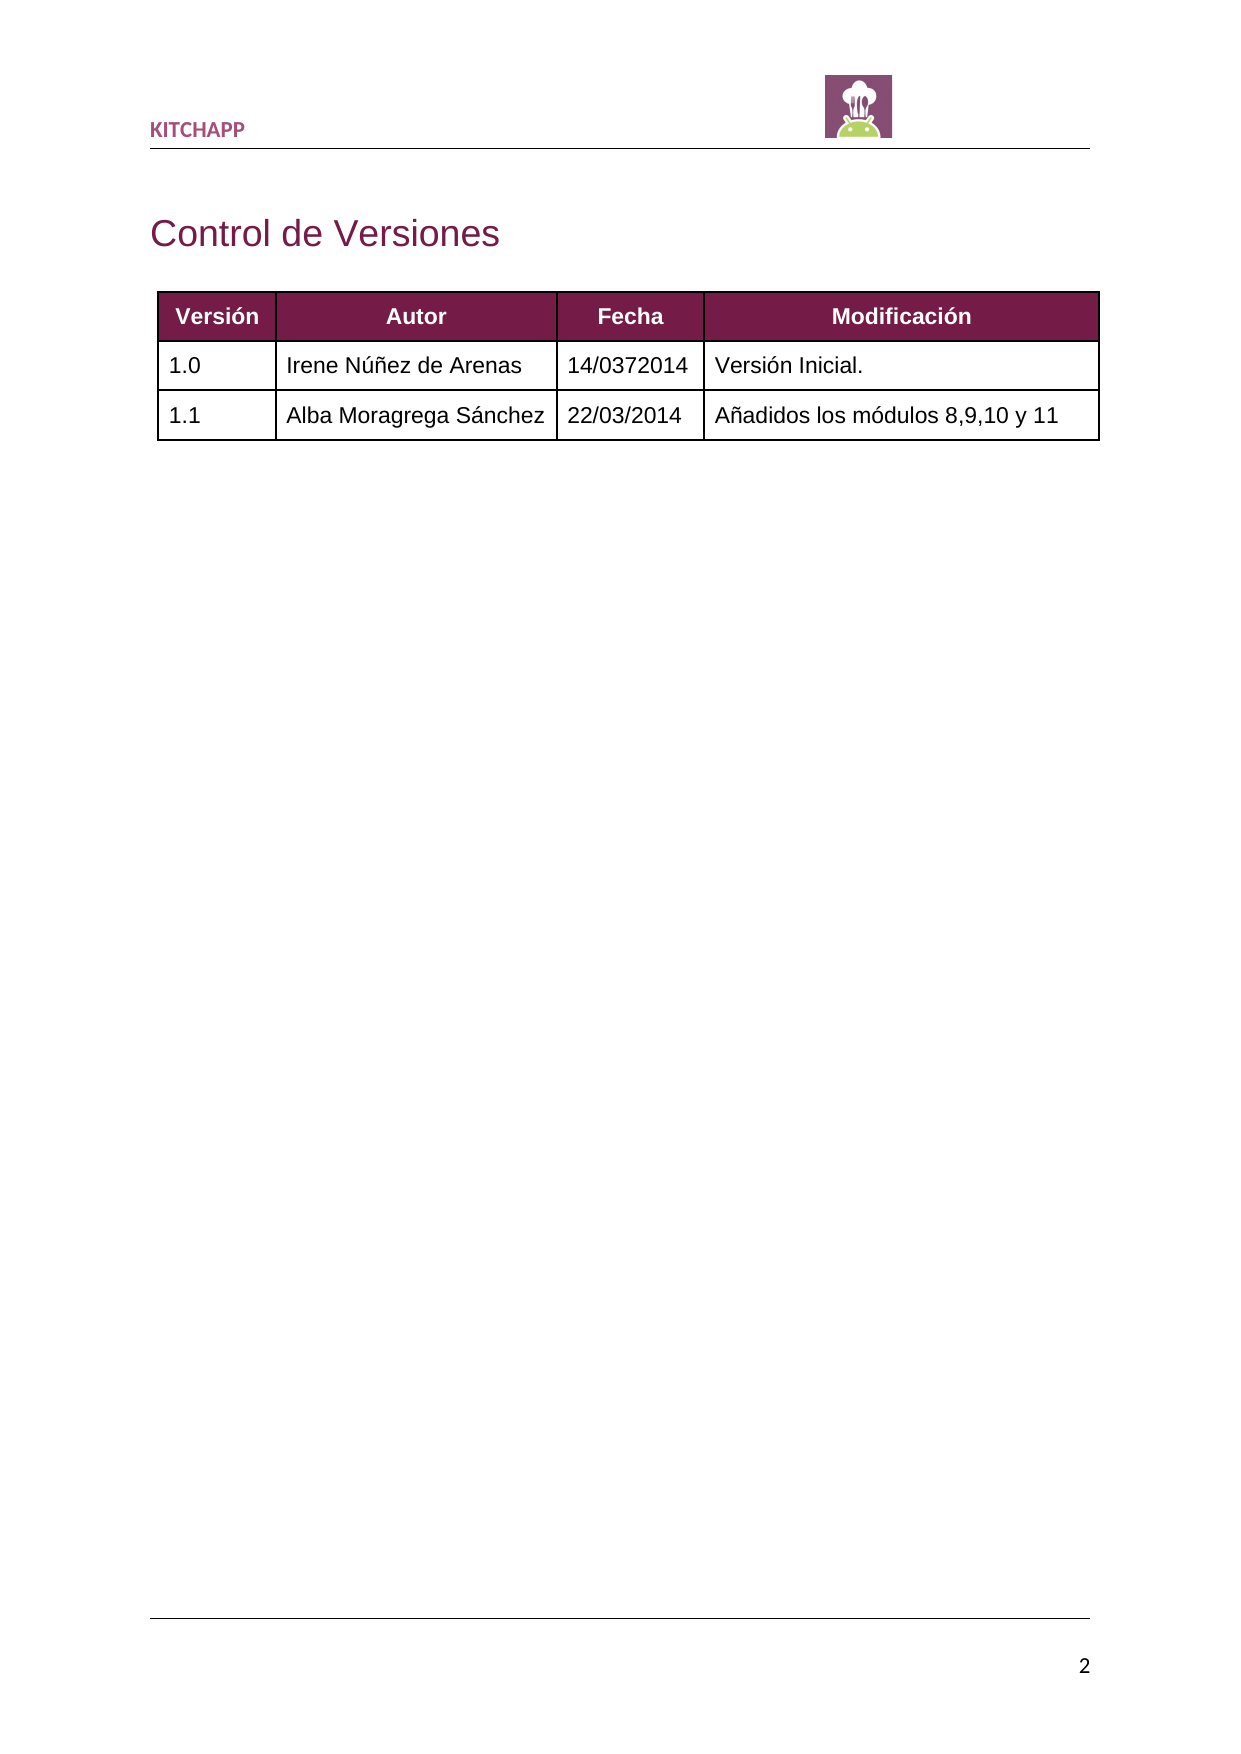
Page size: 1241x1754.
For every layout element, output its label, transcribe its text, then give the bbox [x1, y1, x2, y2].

table_cell Añadidos los módulos 8,9,10 y 11 [705, 391, 1098, 438]
table_cell Irene Núñez de Arenas [277, 342, 556, 389]
table_cell 22/03/2014 [558, 391, 703, 438]
table_cell 1.0 [159, 342, 275, 389]
table_header Fecha [558, 293, 703, 340]
picture [825, 75, 893, 138]
text Control de Versiones [150, 211, 1090, 254]
table_header Autor [277, 293, 556, 340]
table_header Modificación [705, 293, 1098, 340]
table_cell 1.1 [159, 391, 275, 438]
table_cell Alba Moragrega Sánchez [277, 391, 556, 438]
table_cell Versión Inicial. [705, 342, 1098, 389]
table_header Versión [159, 293, 275, 340]
table_cell 14/0372014 [558, 342, 703, 389]
